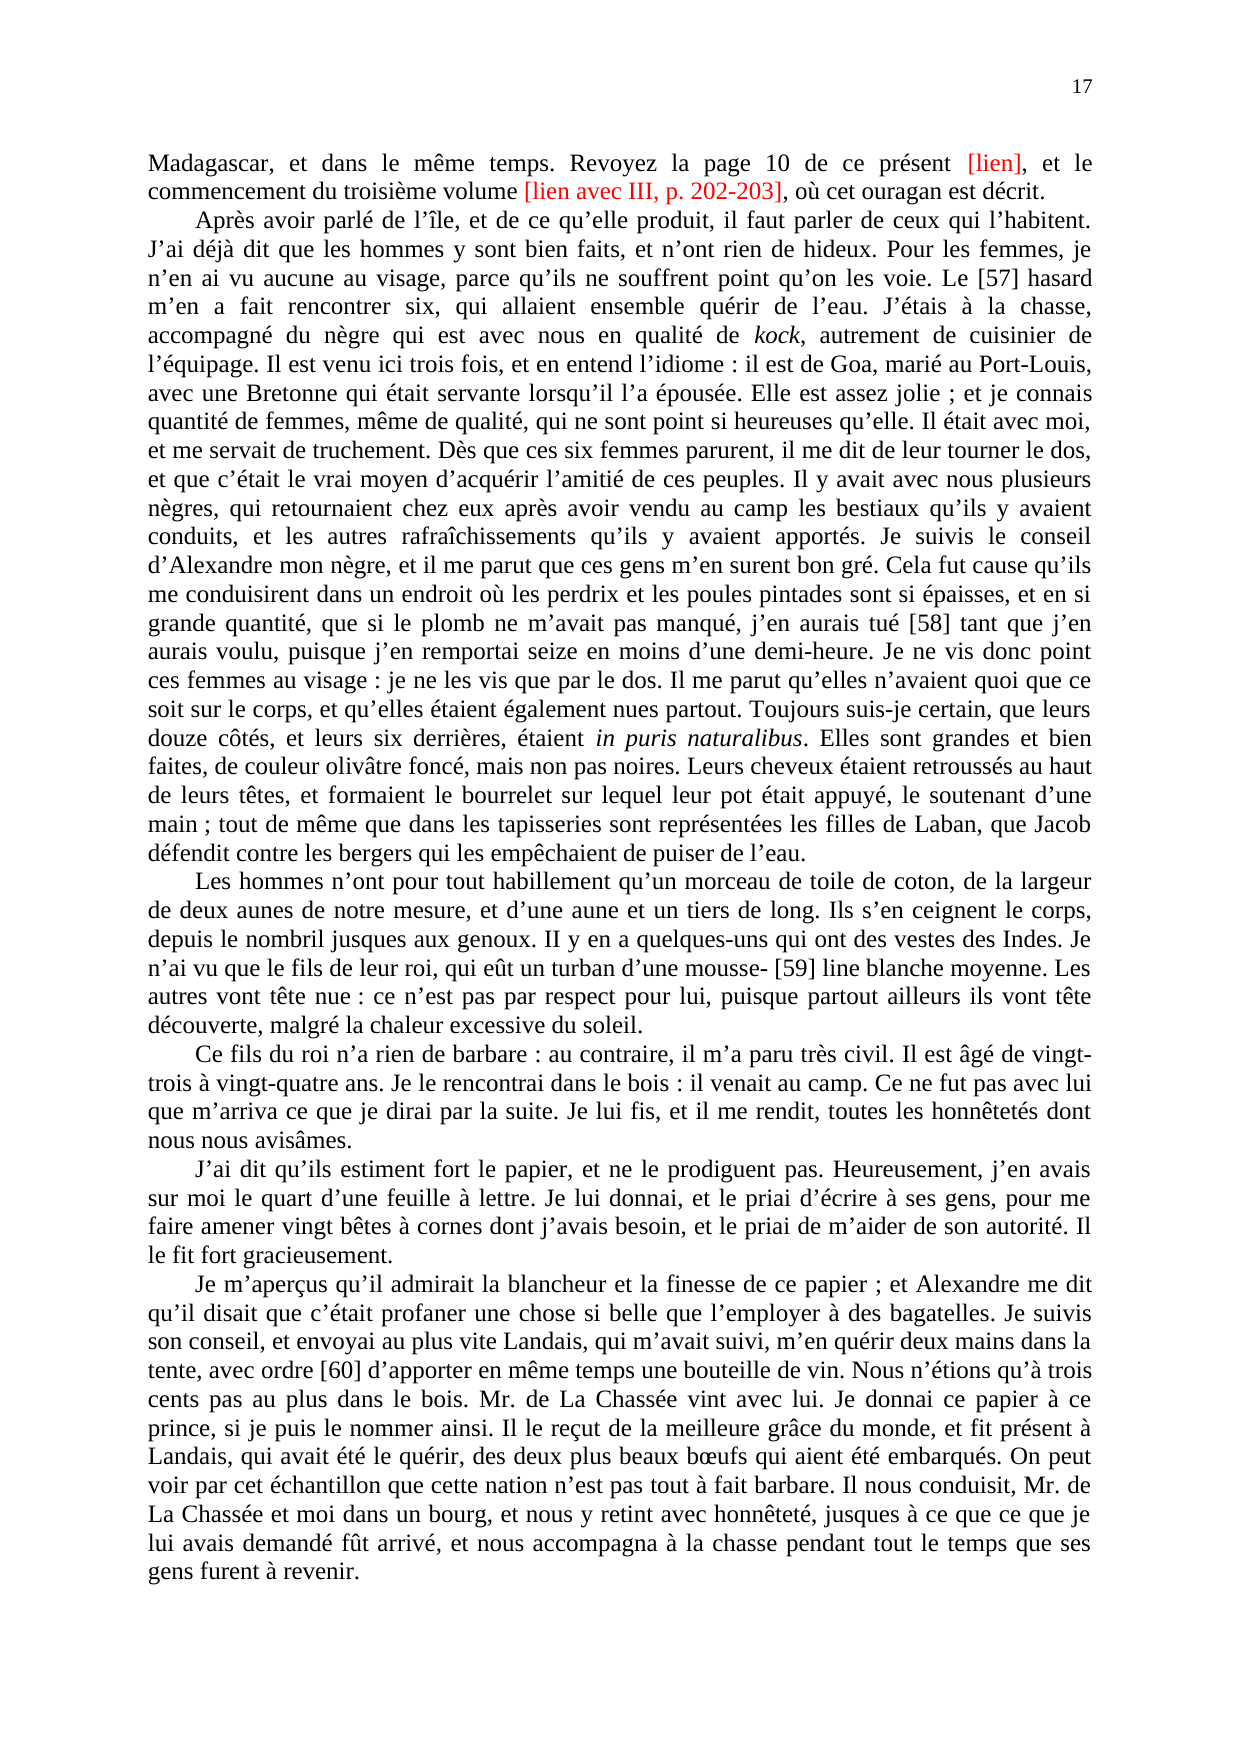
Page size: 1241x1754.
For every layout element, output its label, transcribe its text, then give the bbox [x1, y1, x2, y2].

text Je m’aperçus qu’il admirait la blancheur et la finesse de ce papier ; et Alexandre me dit qu’il disait que c’était profaner une chose si belle que l’employer à des bagatelles. Je suivis son conseil, et envoyai au plus vite Landais, qui m’avait suivi, m’en quérir deux mains dans la tente, avec ordre [60] d’apporter en même temps une bouteille de vin. Nous n’étions qu’à trois cents pas au plus dans le bois. Mr. de La Chassée vint avec lui. Je donnai ce papier à ce prince, si je puis le nommer ainsi. Il le reçut de la meilleure grâce du monde, et fit présent à Landais, qui avait été le quérir, des deux plus beaux bœufs qui aient été embarqués. On peut voir par cet échantillon que cette nation n’est pas tout à fait barbare. Il nous conduisit, Mr. de La Chassée et moi dans un bourg, et nous y retint avec honnêteté, jusques à ce que ce que je lui avais demandé fût arrivé, et nous accompagna à la chasse pendant tout le temps que ses gens furent à revenir. [148, 1269, 1092, 1585]
text Ce fils du roi n’a rien de barbare : au contraire, il m’a paru très civil. Il est âgé de vingt-trois à vingt-quatre ans. Je le rencontrai dans le bois : il venait au camp. Ce ne fut pas avec lui que m’arriva ce que je dirai par la suite. Je lui fis, et il me rendit, toutes les honnêtetés dont nous nous avisâmes. [148, 1039, 1092, 1154]
text Après avoir parlé de l’île, et de ce qu’elle produit, il faut parler de ceux qui l’habitent. J’ai déjà dit que les hommes y sont bien faits, et n’ont rien de hideux. Pour les femmes, je n’en ai vu aucune au visage, parce qu’ils ne souffrent point qu’on les voie. Le [57] hasard m’en a fait rencontrer six, qui allaient ensemble quérir de l’eau. J’étais à la chasse, accompagné du nègre qui est avec nous en qualité de kock, autrement de cuisinier de l’équipage. Il est venu ici trois fois, et en entend l’idiome : il est de Goa, marié au Port-Louis, avec une Bretonne qui était servante lorsqu’il l’a épousée. Elle est assez jolie ; et je connais quantité de femmes, même de qualité, qui ne sont point si heureuses qu’elle. Il était avec moi, et me servait de truchement. Dès que ces six femmes parurent, il me dit de leur tourner le dos, et que c’était le vrai moyen d’acquérir l’amitié de ces peuples. Il y avait avec nous plusieurs nègres, qui retournaient chez eux après avoir vendu au camp les bestiaux qu’ils y avaient conduits, et les autres rafraîchissements qu’ils y avaient apportés. Je suivis le conseil d’Alexandre mon nègre, et il me parut que ces gens m’en surent bon gré. Cela fut cause qu’ils me conduisirent dans un endroit où les perdrix et les poules pintades sont si épaisses, et en si grande quantité, que si le plomb ne m’avait pas manqué, j’en aurais tué [58] tant que j’en aurais voulu, puisque j’en remportai seize en moins d’une demi-heure. Je ne vis donc point ces femmes au visage : je ne les vis que par le dos. Il me parut qu’elles n’avaient quoi que ce soit sur le corps, et qu’elles étaient également nues partout. Toujours suis-je certain, que leurs douze côtés, et leurs six derrières, étaient in puris naturalibus. Elles sont grandes et bien faites, de couleur olivâtre foncé, mais non pas noires. Leurs cheveux étaient retroussés au haut de leurs têtes, et formaient le bourrelet sur lequel leur pot était appuyé, le soutenant d’une main ; tout de même que dans les tapisseries sont représentées les filles de Laban, que Jacob défendit contre les bergers qui les empêchaient de puiser de l’eau. [148, 205, 1092, 866]
text Les hommes n’ont pour tout habillement qu’un morceau de toile de coton, de la largeur de deux aunes de notre mesure, et d’une aune et un tiers de long. Ils s’en ceignent le corps, depuis le nombril jusques aux genoux. II y en a quelques-uns qui ont des vestes des Indes. Je n’ai vu que le fils de leur roi, qui eût un turban d’une mousse- [59] line blanche moyenne. Les autres vont tête nue : ce n’est pas par respect pour lui, puisque partout ailleurs ils vont tête découverte, malgré la chaleur excessive du soleil. [148, 866, 1092, 1039]
text J’ai dit qu’ils estiment fort le papier, et ne le prodiguent pas. Heureusement, j’en avais sur moi le quart d’une feuille à lettre. Je lui donnai, et le priai d’écrire à ses gens, pour me faire amener vingt bêtes à cornes dont j’avais besoin, et le priai de m’aider de son autorité. Il le fit fort gracieusement. [148, 1154, 1092, 1269]
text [148, 148, 1092, 205]
